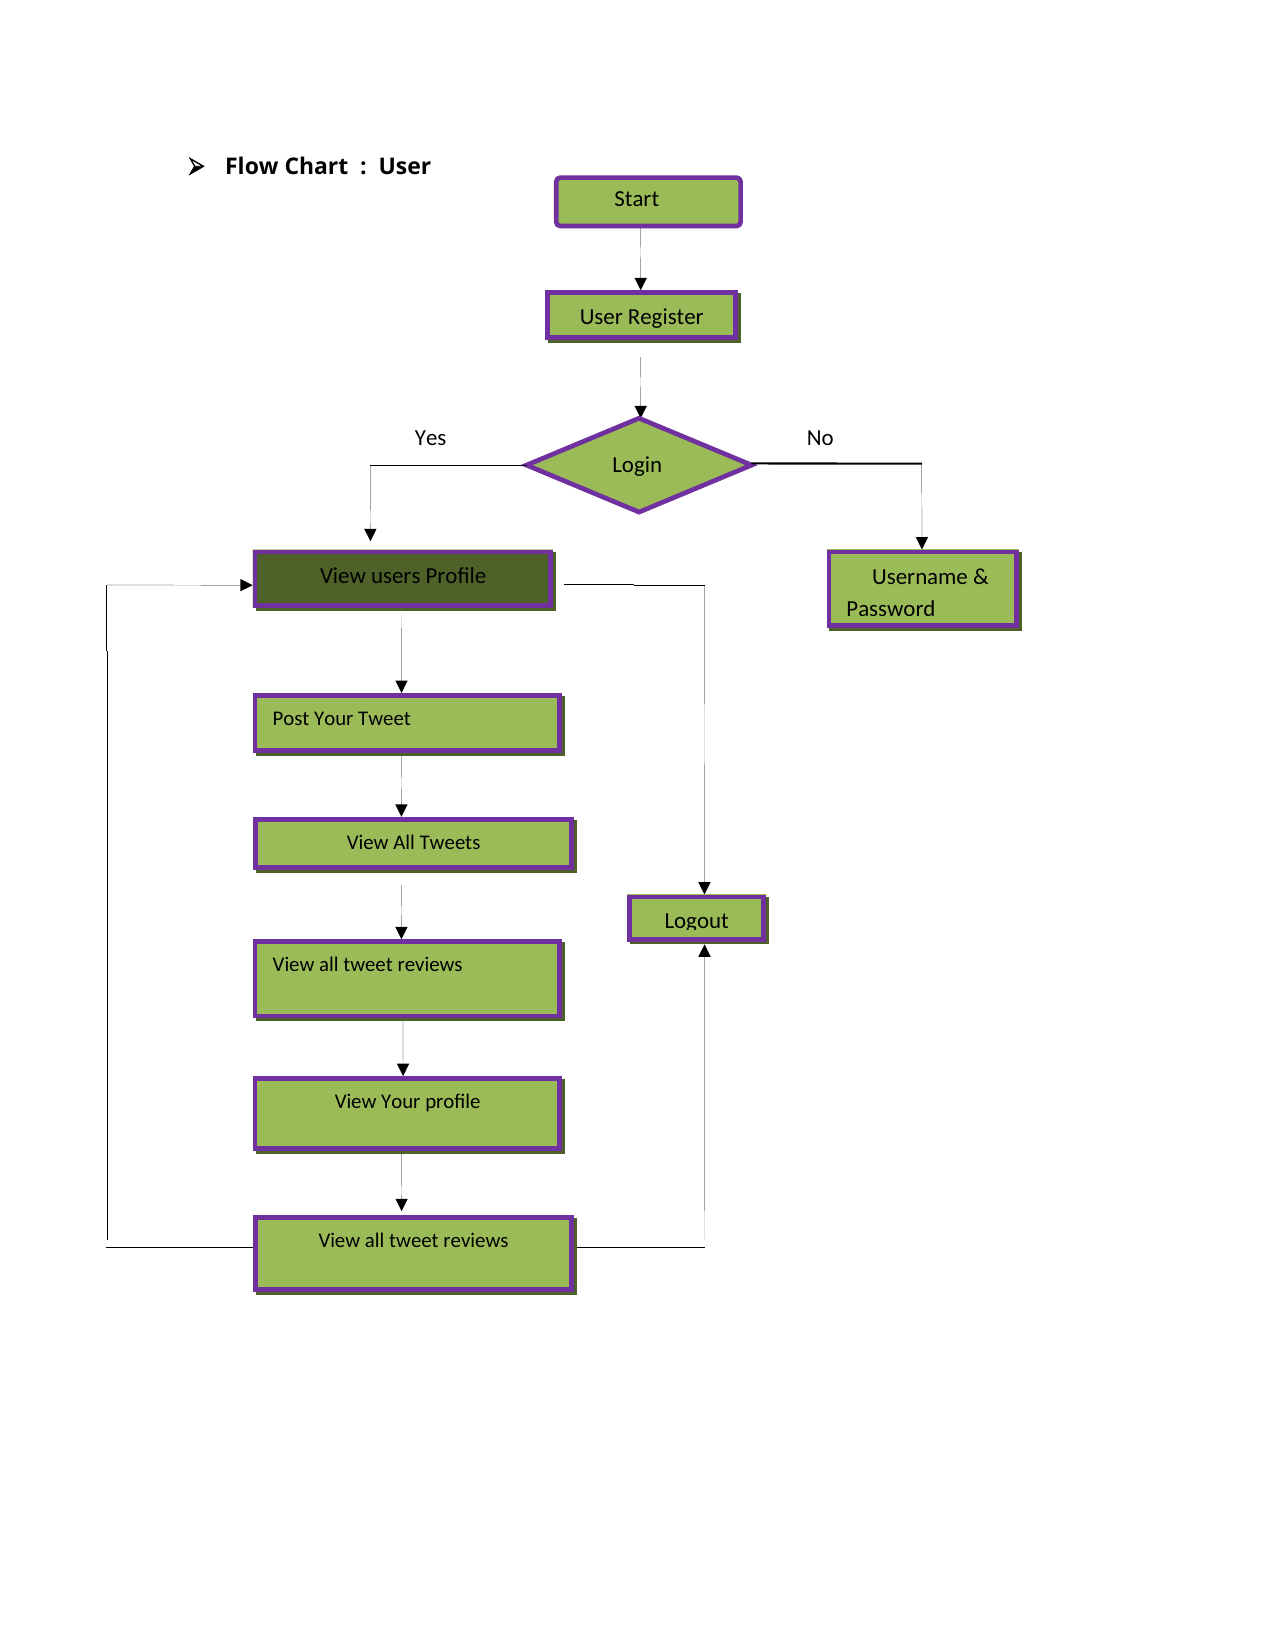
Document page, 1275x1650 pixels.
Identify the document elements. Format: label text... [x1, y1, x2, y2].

list Flow Chart : User [187, 150, 1125, 181]
text Yes No [660, 423, 1125, 451]
text Yes No [150, 423, 619, 451]
